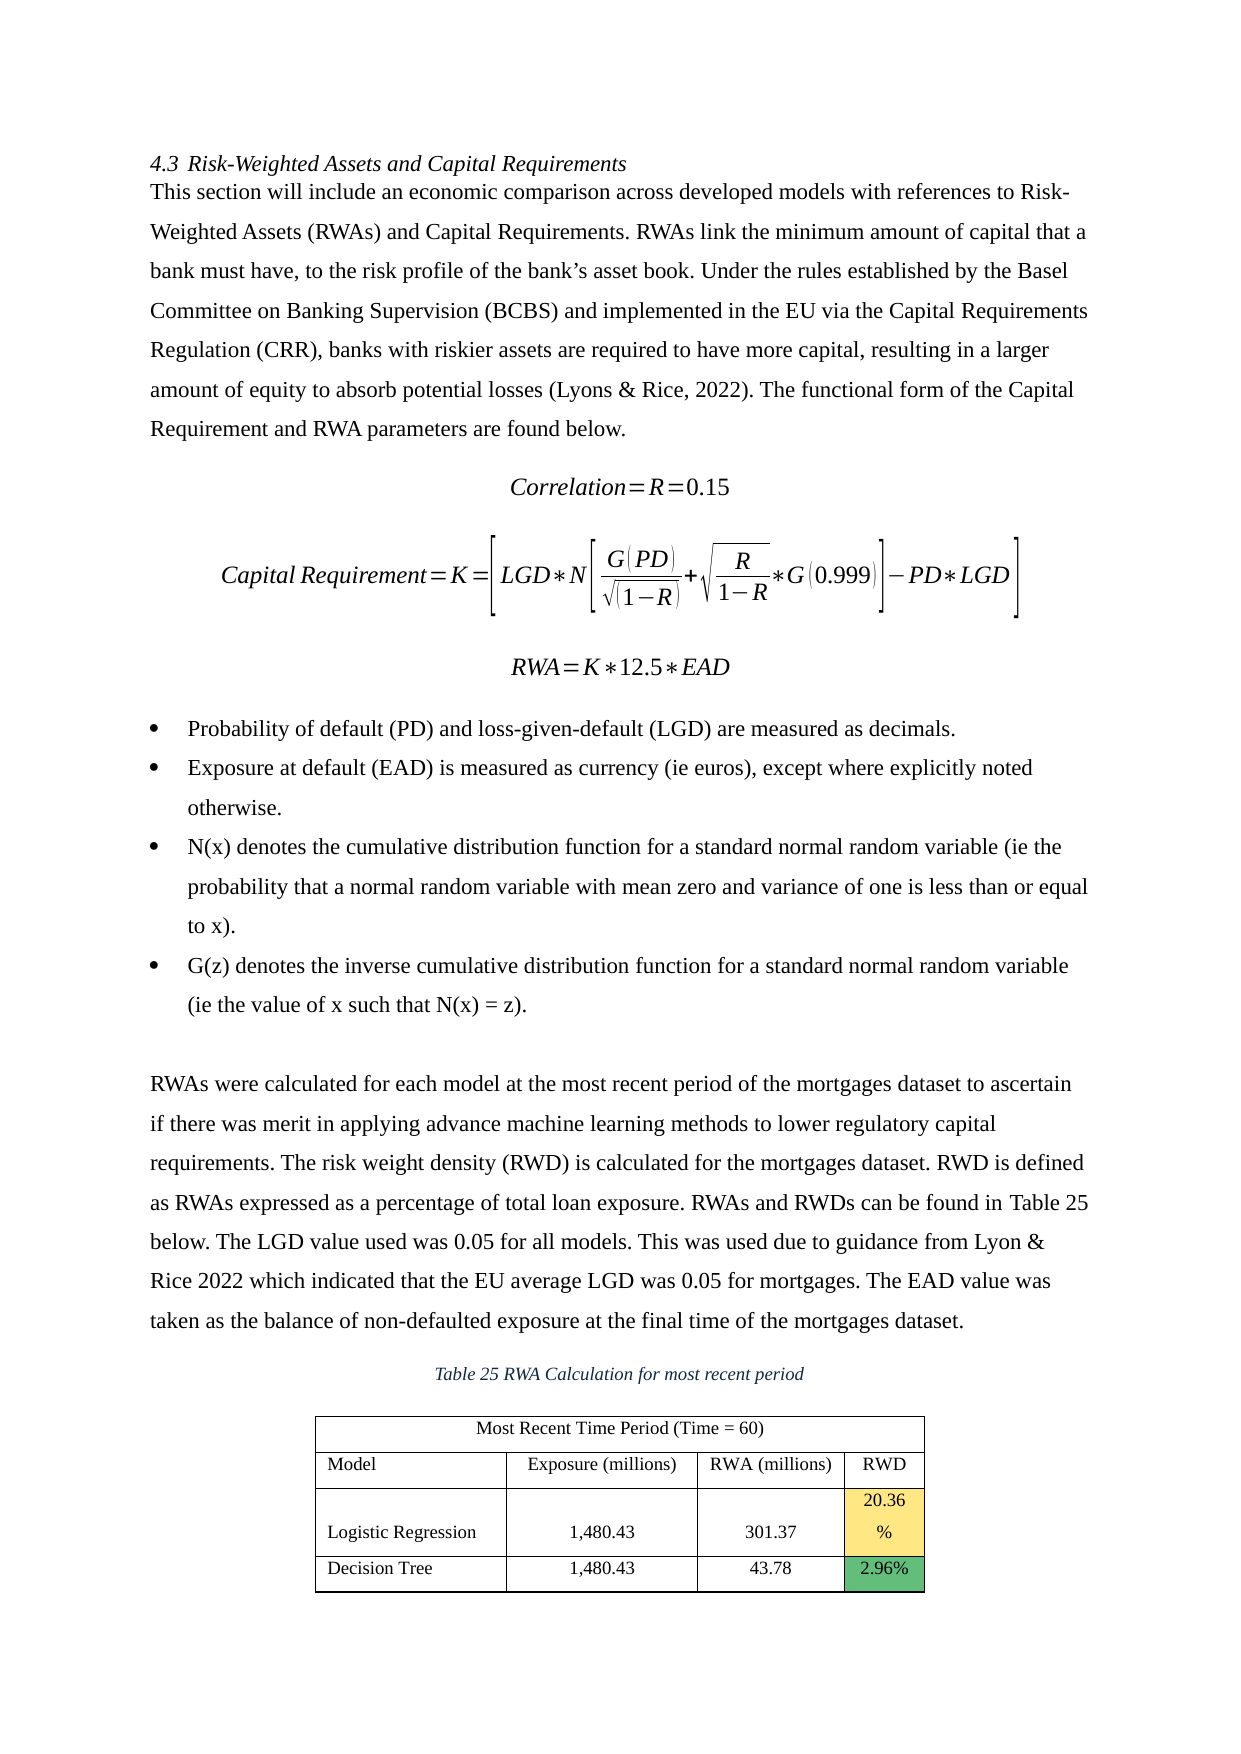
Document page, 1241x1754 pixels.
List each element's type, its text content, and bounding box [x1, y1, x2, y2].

table_cell Model [316, 1453, 506, 1488]
list Exposure at default (EAD) is measured as currency (ie euros), except where explicitly noted otherwise. [150, 754, 1090, 820]
table_header Most Recent Time Period (Time = 60) [316, 1417, 924, 1452]
list Probability of default (PD) and loss-given-default (LGD) are measured as decimals. [150, 715, 1090, 741]
text RWAs were calculated for each model at the most recent period of the mortgages dataset to ascertain if there was merit in applying advance machine learning methods to lower regulatory capital requirements. The risk weight density (RWD) is calculated for the mortgages dataset. RWD is defined as RWAs expressed as a percentage of total loan exposure. RWAs and RWDs can be found in Table 25 below. The LGD value used was 0.05 for all models. This was used due to guidance from Lyon & Rice 2022 which indicated that the EU average LGD was 0.05 for mortgages. The EAD value was taken as the balance of non-defaulted exposure at the final time of the mortgages dataset. [150, 1070, 1090, 1333]
table_cell 20.36% [845, 1489, 924, 1556]
table_cell Logistic Regression [316, 1489, 506, 1556]
list G(z) denotes the inverse cumulative distribution function for a standard normal random variable (ie the value of x such that N(x) = z). [150, 952, 1090, 1017]
list N(x) denotes the cumulative distribution function for a standard normal random variable (ie the probability that a normal random variable with mean zero and variance of one is less than or equal to x). [150, 833, 1090, 938]
table_cell RWD [845, 1453, 924, 1488]
table_cell Decision Tree [316, 1557, 506, 1591]
text Table 25 RWA Calculation for most recent period [150, 1363, 1090, 1385]
table_cell 2.96% [845, 1557, 924, 1591]
table_cell 43.78 [698, 1557, 844, 1591]
table_cell 301.37 [698, 1489, 844, 1556]
subtitle Risk-Weighted Assets and Capital Requirements [150, 150, 1090, 176]
text This section will include an economic comparison across developed models with references to Risk-Weighted Assets (RWAs) and Capital Requirements. RWAs link the minimum amount of capital that a bank must have, to the risk profile of the bank’s asset book. Under the rules established by the Basel Committee on Banking Supervision (BCBS) and implemented in the EU via the Capital Requirements Regulation (CRR), banks with riskier assets are required to have more capital, resulting in a larger amount of equity to absorb potential losses (Lyons & Rice, 2022). The functional form of the Capital Requirement and RWA parameters are found below. [150, 178, 1090, 442]
table_cell 1,480.43 [507, 1557, 697, 1591]
table_cell 1,480.43 [507, 1489, 697, 1556]
table_cell Exposure (millions) [507, 1453, 697, 1488]
table_cell RWA (millions) [698, 1453, 844, 1488]
